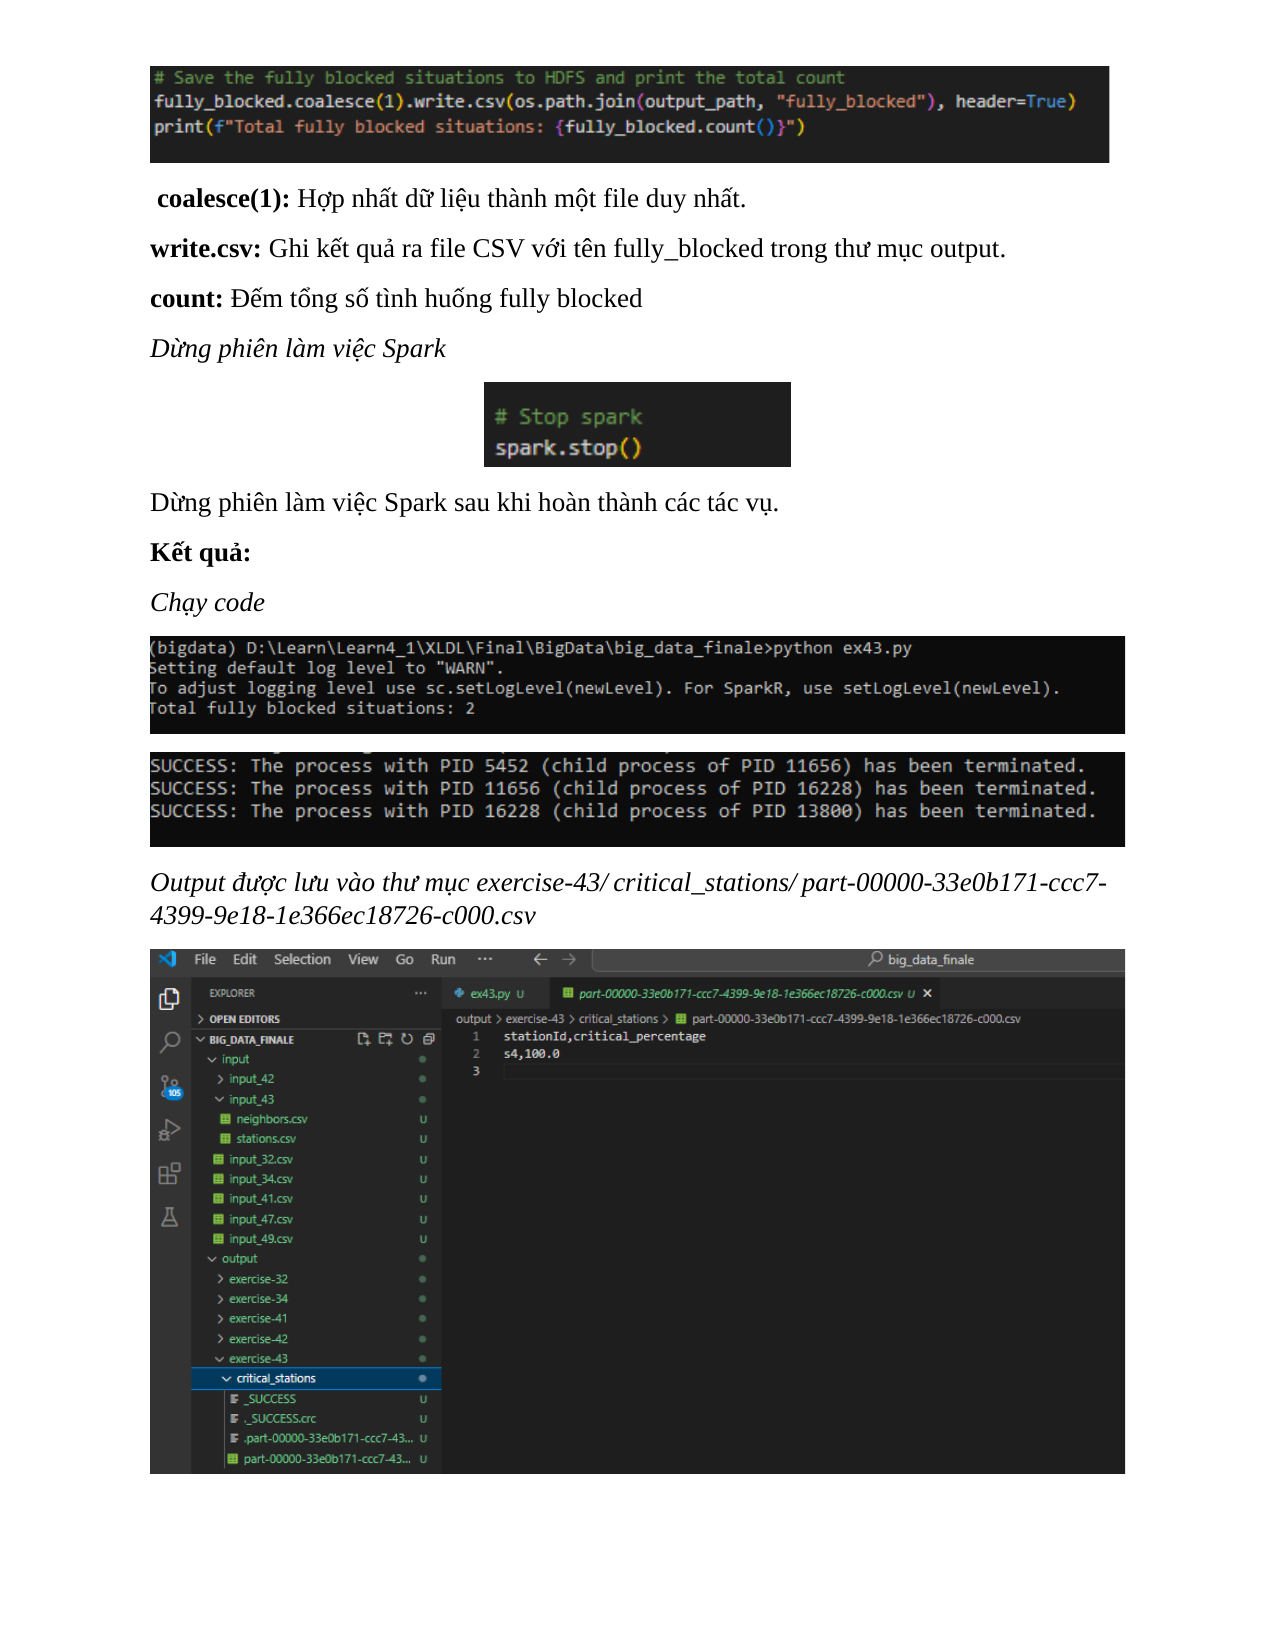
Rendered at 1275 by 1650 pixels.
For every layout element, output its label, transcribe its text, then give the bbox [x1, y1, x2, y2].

text Dừng phiên làm việc Spark [150, 332, 1125, 363]
text Output được lưu vào thư mục exercise-43/ critical_stations/ part-00000-33e0b171-ccc7-4399-9e18-1e366ec18726-c000.csv [150, 866, 1125, 930]
text Chạy code [150, 586, 1125, 617]
text Dừng phiên làm việc Spark sau khi hoàn thành các tác vụ. [150, 486, 1125, 517]
picture [150, 949, 1125, 1474]
text coalesce(1): Hợp nhất dữ liệu thành một file duy nhất. [150, 182, 1125, 213]
text write.csv: Ghi kết quả ra file CSV với tên fully_blocked trong thư mục output. [150, 232, 1125, 263]
text count: Đếm tổng số tình huống fully blocked [150, 282, 1125, 313]
picture [150, 66, 1110, 163]
picture [150, 636, 1125, 734]
picture [150, 752, 1125, 847]
text Kết quả: [150, 536, 1125, 567]
picture [484, 382, 791, 467]
